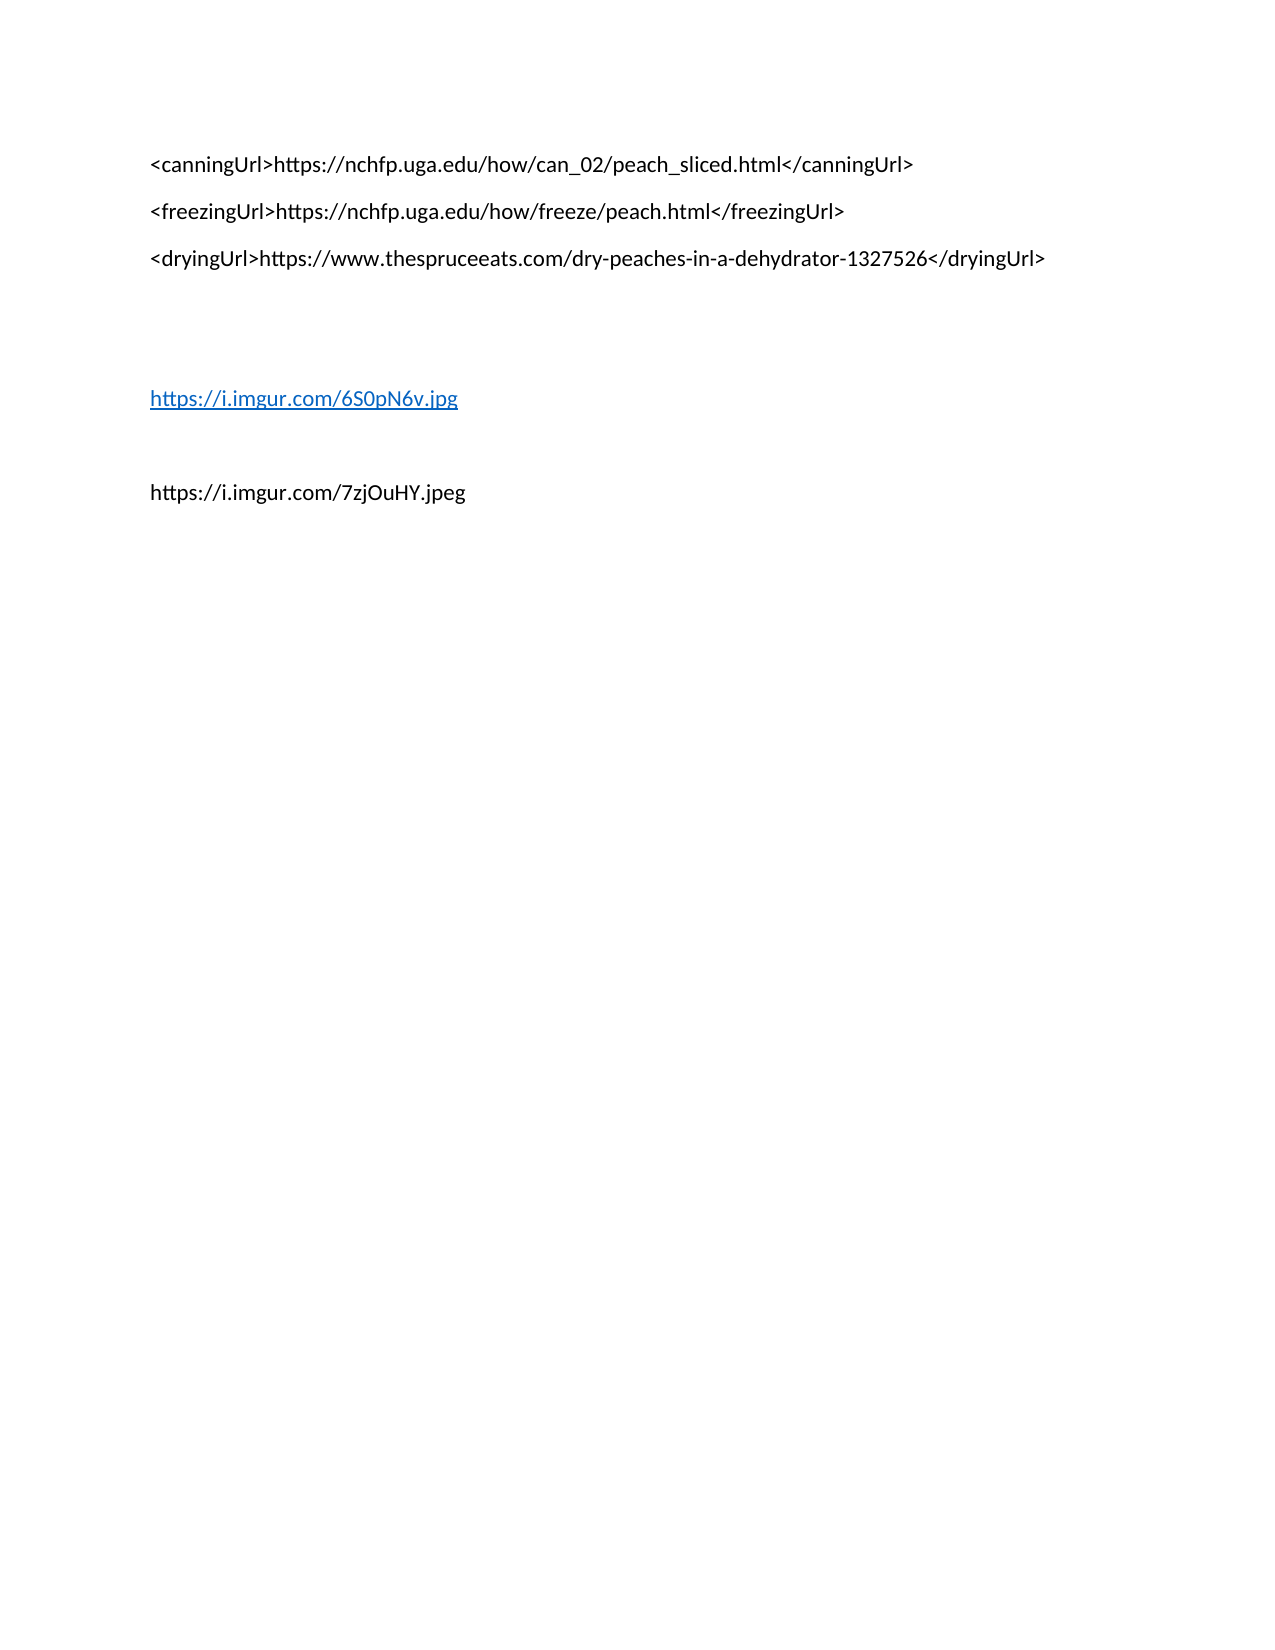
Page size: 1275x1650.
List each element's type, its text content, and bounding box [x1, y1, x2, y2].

text https://i.imgur.com/7zjOuHY.jpeg [150, 478, 1125, 506]
text <canningUrl>https://nchfp.uga.edu/how/can_02/peach_sliced.html</canningUrl> [150, 150, 1125, 178]
text <dryingUrl>https://www.thespruceeats.com/dry-peaches-in-a-dehydrator-1327526</dryingUrl> [150, 244, 1125, 272]
text https://i.imgur.com/6S0pN6v.jpg [150, 384, 1125, 412]
text <freezingUrl>https://nchfp.uga.edu/how/freeze/peach.html</freezingUrl> [150, 197, 1125, 225]
